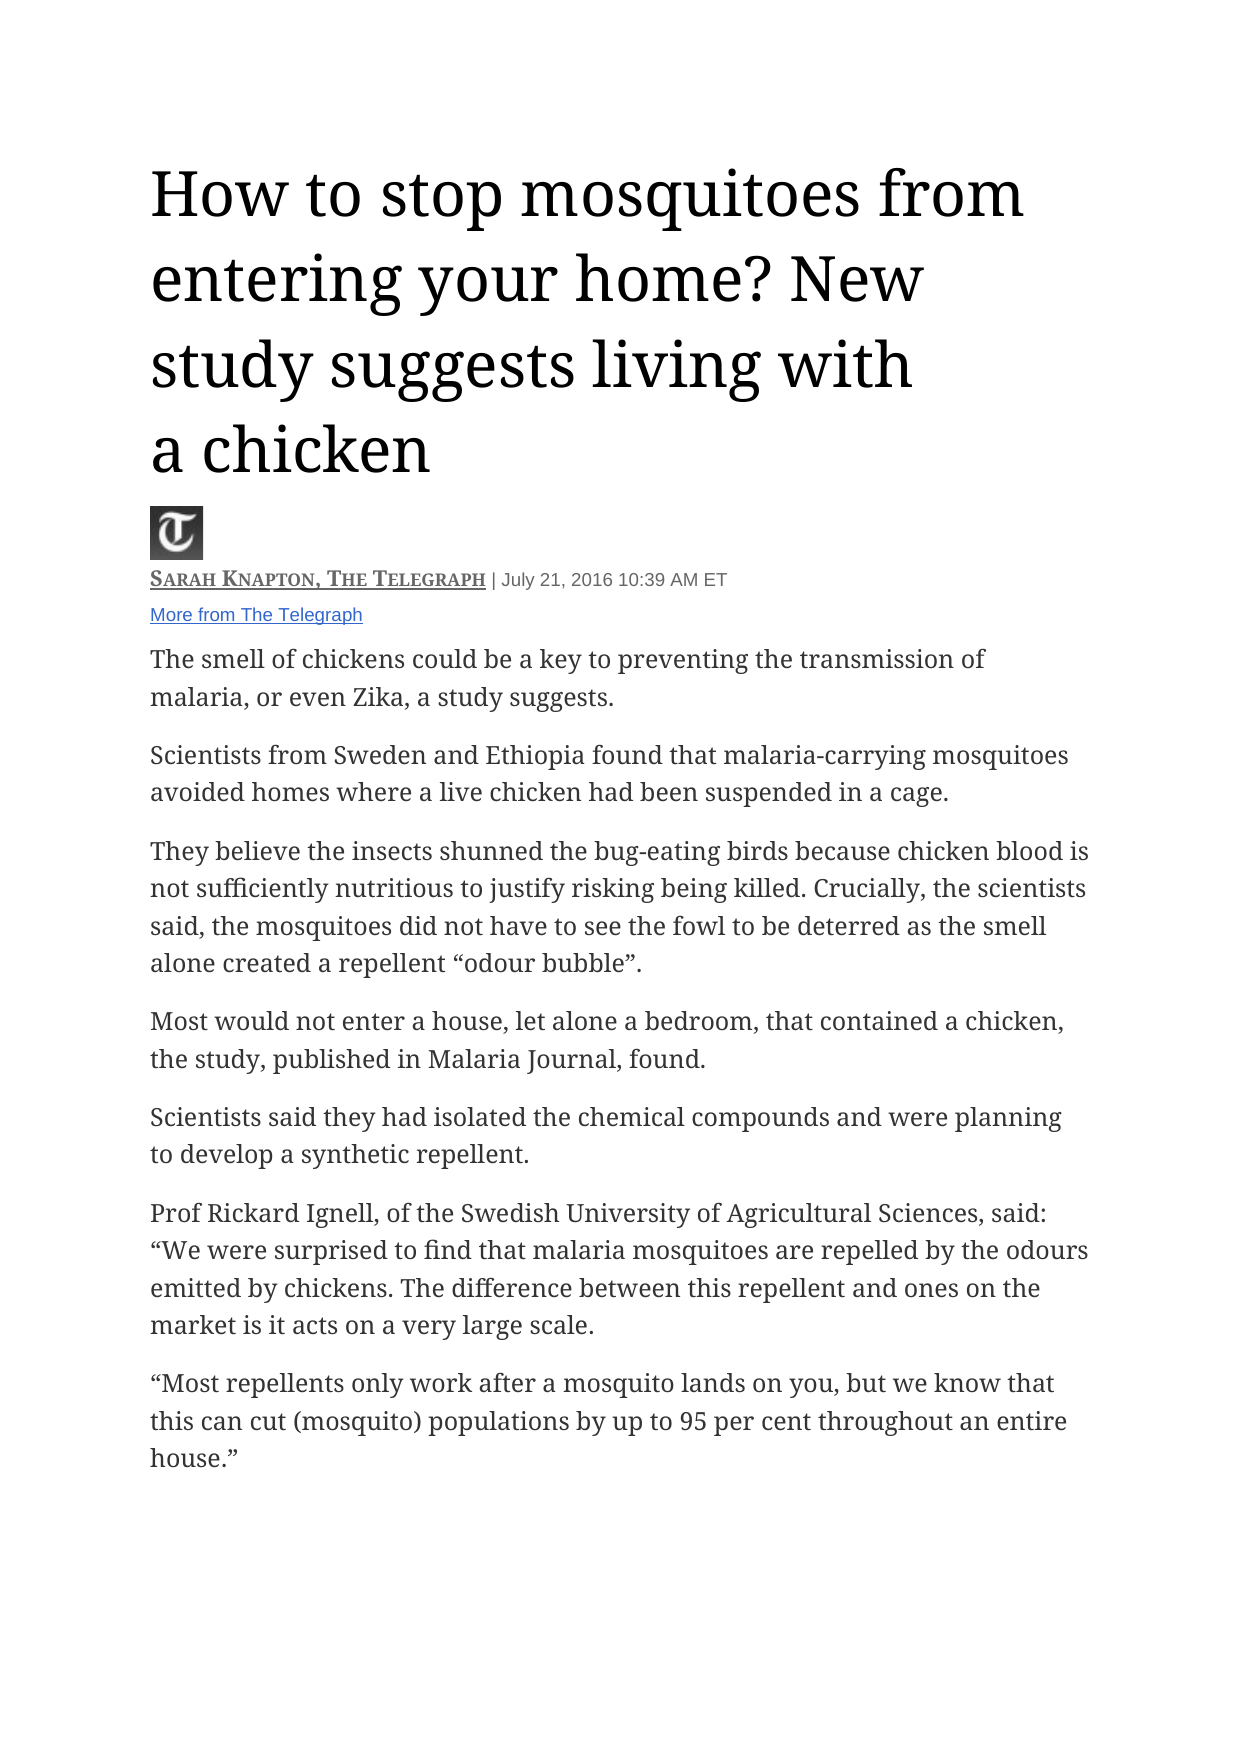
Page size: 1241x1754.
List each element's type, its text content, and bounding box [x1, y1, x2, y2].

text Most would not enter a house, let alone a bedroom, that contained a chicken, the study, published in Malaria Journal, found. [150, 1001, 1090, 1076]
text Scientists from Sweden and Ethiopia found that malaria-carrying mosquitoes avoided homes where a live chicken had been suspended in a cage. [150, 734, 1090, 809]
text They believe the insects shunned the bug-eating birds because chicken blood is not sufficiently nutritious to justify risking being killed. Crucially, the scientists said, the mosquitoes did not have to see the fowl to be deterred as the smell alone created a repellent “odour bubble”. [150, 830, 1090, 980]
text The smell of chickens could be a key to preventing the transmission of malaria, or even Zika, a study suggests. [150, 638, 1090, 713]
text “Most repellents only work after a mosquito lands on you, but we know that this can cut (mosquito) populations by up to 95 per cent throughout an entire house.” [150, 1363, 1090, 1475]
text Scientists said they had isolated the chemical compounds and were planning to develop a synthetic repellent. [150, 1096, 1090, 1171]
text Sarah Knapton, The Telegraph | July 21, 2016 10:39 AM ET More from The Telegraph [150, 559, 1090, 626]
text Prof Rickard Ignell, of the Swedish University of Agricultural Sciences, said: “We were surprised to find that malaria mosquitoes are repelled by the odours emitted by chickens. The difference between this repellent and ones on the market is it acts on a very large scale. [150, 1192, 1090, 1342]
text How to stop mosquitoes from entering your home? New study suggests living with a chicken [150, 150, 1090, 490]
picture [150, 506, 204, 560]
